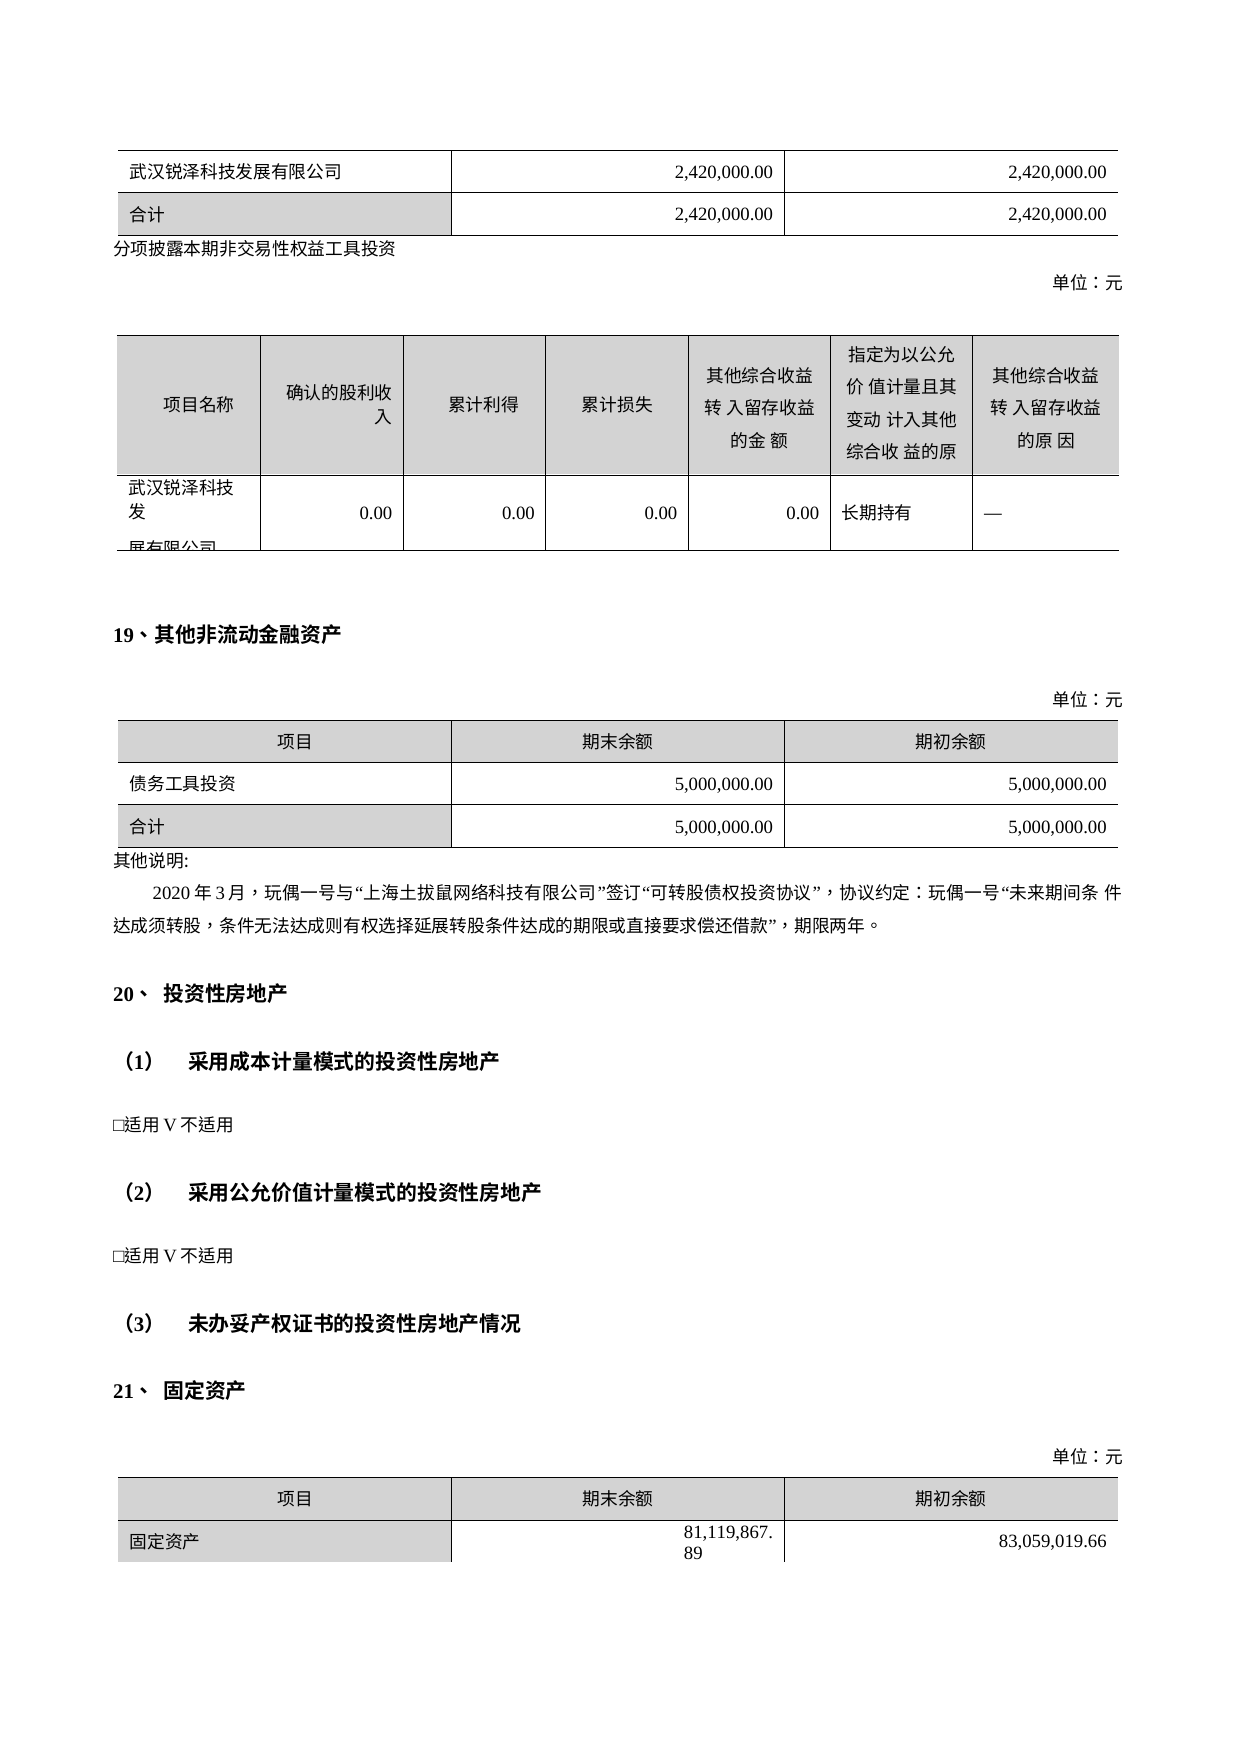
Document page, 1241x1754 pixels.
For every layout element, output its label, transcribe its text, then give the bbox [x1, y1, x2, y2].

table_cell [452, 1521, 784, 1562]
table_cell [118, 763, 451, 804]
text 单位：元 [113, 271, 1123, 295]
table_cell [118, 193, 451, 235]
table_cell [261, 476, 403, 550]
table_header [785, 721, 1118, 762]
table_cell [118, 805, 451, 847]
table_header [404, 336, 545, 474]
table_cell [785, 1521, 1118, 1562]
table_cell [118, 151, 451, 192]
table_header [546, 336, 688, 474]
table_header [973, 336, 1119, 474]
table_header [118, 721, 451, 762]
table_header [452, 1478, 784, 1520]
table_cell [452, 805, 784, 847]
text 其他说明: [113, 848, 1123, 872]
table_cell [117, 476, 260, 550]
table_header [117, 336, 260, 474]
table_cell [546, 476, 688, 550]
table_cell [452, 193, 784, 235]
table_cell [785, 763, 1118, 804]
text 2020年3月，玩偶一号与“上海土拔鼠网络科技有限公司”签订“可转股债权投资协议”，协议约定：玩偶一号“未来期间条 件达成须转股，条件无法达成则有权选择延展转股条件达成的期限或直接要求偿还借款”，期限两年。 [113, 872, 1123, 939]
text 分项披露本期非交易性权益工具投资 [113, 236, 1123, 260]
subtitle 20、 投资性房地产 [113, 979, 1123, 1008]
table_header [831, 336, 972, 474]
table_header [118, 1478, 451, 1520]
subtitle 21、 固定资产 [113, 1377, 1123, 1405]
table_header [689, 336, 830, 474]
text 单位：元 [113, 688, 1123, 712]
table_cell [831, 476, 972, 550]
subtitle 19、其他非流动金融资产 [113, 620, 1123, 648]
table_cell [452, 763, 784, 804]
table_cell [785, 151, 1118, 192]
text □适用V不适用 [113, 1105, 1123, 1138]
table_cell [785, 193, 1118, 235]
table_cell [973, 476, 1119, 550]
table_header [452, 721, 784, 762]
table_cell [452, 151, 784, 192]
text □适用V不适用 [113, 1236, 1123, 1269]
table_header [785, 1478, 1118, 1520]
text 单位：元 [113, 1445, 1123, 1469]
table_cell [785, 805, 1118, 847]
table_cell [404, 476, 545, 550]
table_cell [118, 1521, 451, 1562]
subtitle （1） 采用成本计量模式的投资性房地产 [113, 1047, 1123, 1076]
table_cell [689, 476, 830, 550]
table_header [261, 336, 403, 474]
subtitle （3） 未办妥产权证书的投资性房地产情况 [113, 1309, 1123, 1337]
subtitle （2） 采用公允价值计量模式的投资性房地产 [113, 1178, 1123, 1206]
